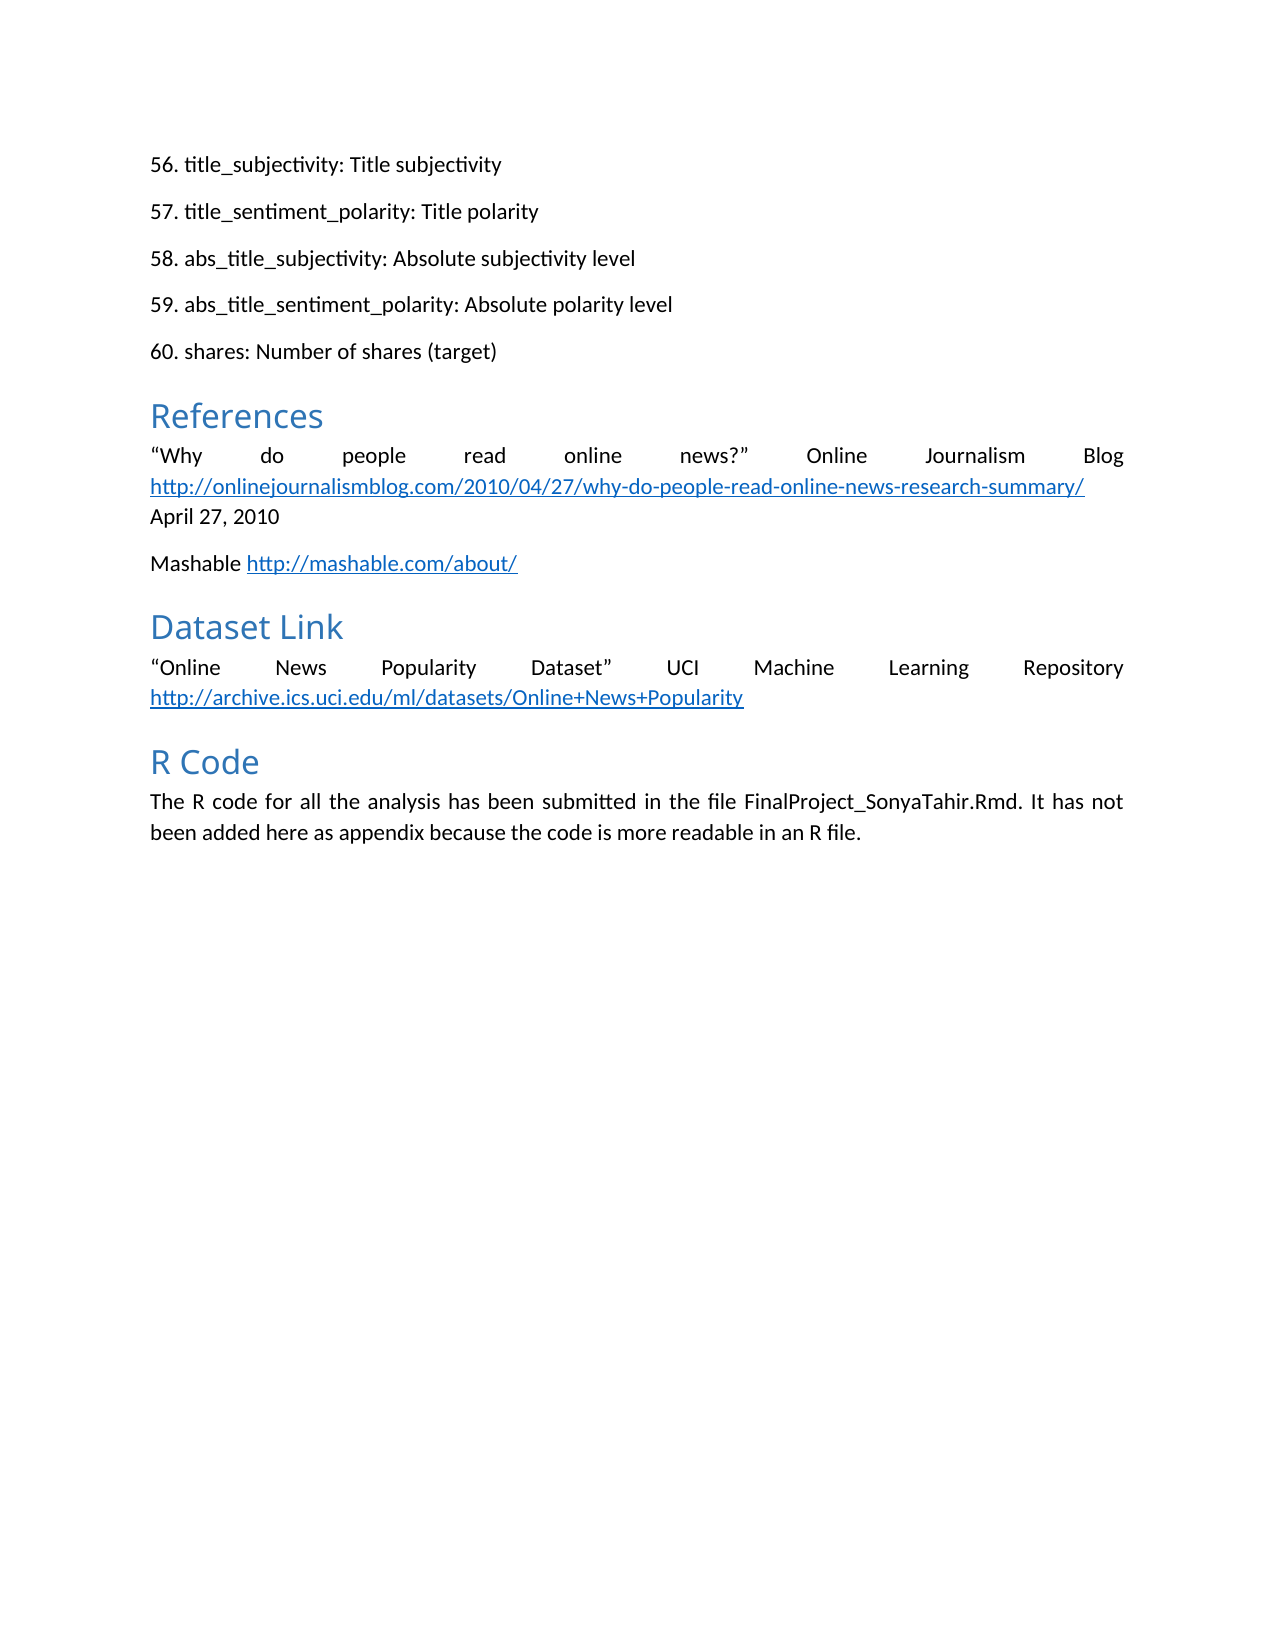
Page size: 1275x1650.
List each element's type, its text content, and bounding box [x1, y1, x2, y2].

text The R code for all the analysis has been submitted in the file FinalProject_SonyaTahir.Rmd. It has not been added here as appendix because the code is more readable in an R file. [150, 787, 1125, 846]
text 58. abs_title_subjectivity: Absolute subjectivity level [150, 244, 1125, 272]
text “Online News Popularity Dataset” UCI Machine Learning Repository http://archive.ics.uci.edu/ml/datasets/Online+News+Popularity [150, 653, 1125, 711]
text 57. title_sentiment_polarity: Title polarity [150, 197, 1125, 225]
text Mashable http://mashable.com/about/ [150, 549, 1125, 577]
text “Why do people read online news?” Online Journalism Blog http://onlinejournalismblog.com/2010/04/27/why-do-people-read-online-news-research-summary/ April 27, 2010 [150, 442, 1125, 530]
text 56. title_subjectivity: Title subjectivity [150, 150, 1125, 178]
subtitle R Code [150, 738, 1125, 784]
text 60. shares: Number of shares (target) [150, 337, 1125, 366]
subtitle Dataset Link [150, 604, 1125, 649]
text 59. abs_title_sentiment_polarity: Absolute polarity level [150, 291, 1125, 319]
subtitle References [150, 393, 1125, 438]
